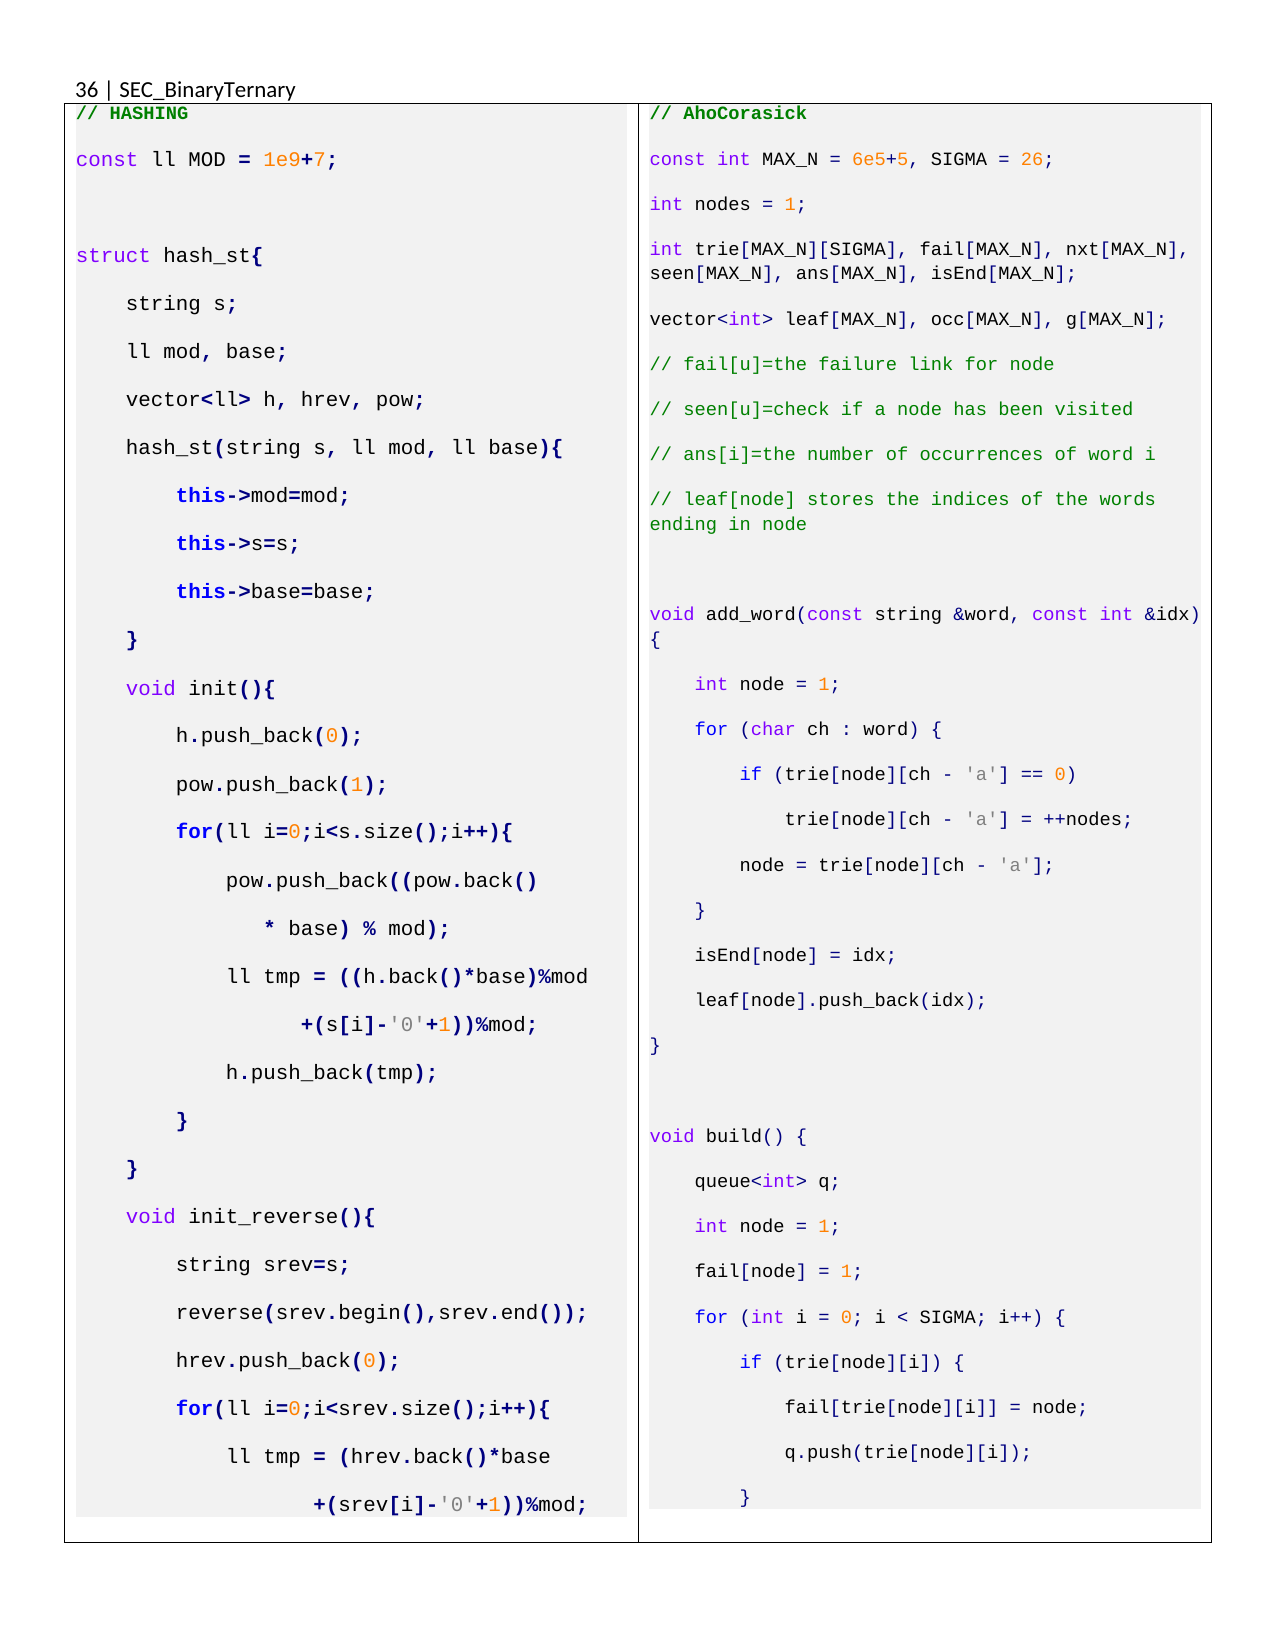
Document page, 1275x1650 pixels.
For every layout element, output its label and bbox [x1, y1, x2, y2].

table_cell [639, 104, 1211, 1542]
table_cell [65, 104, 638, 1542]
